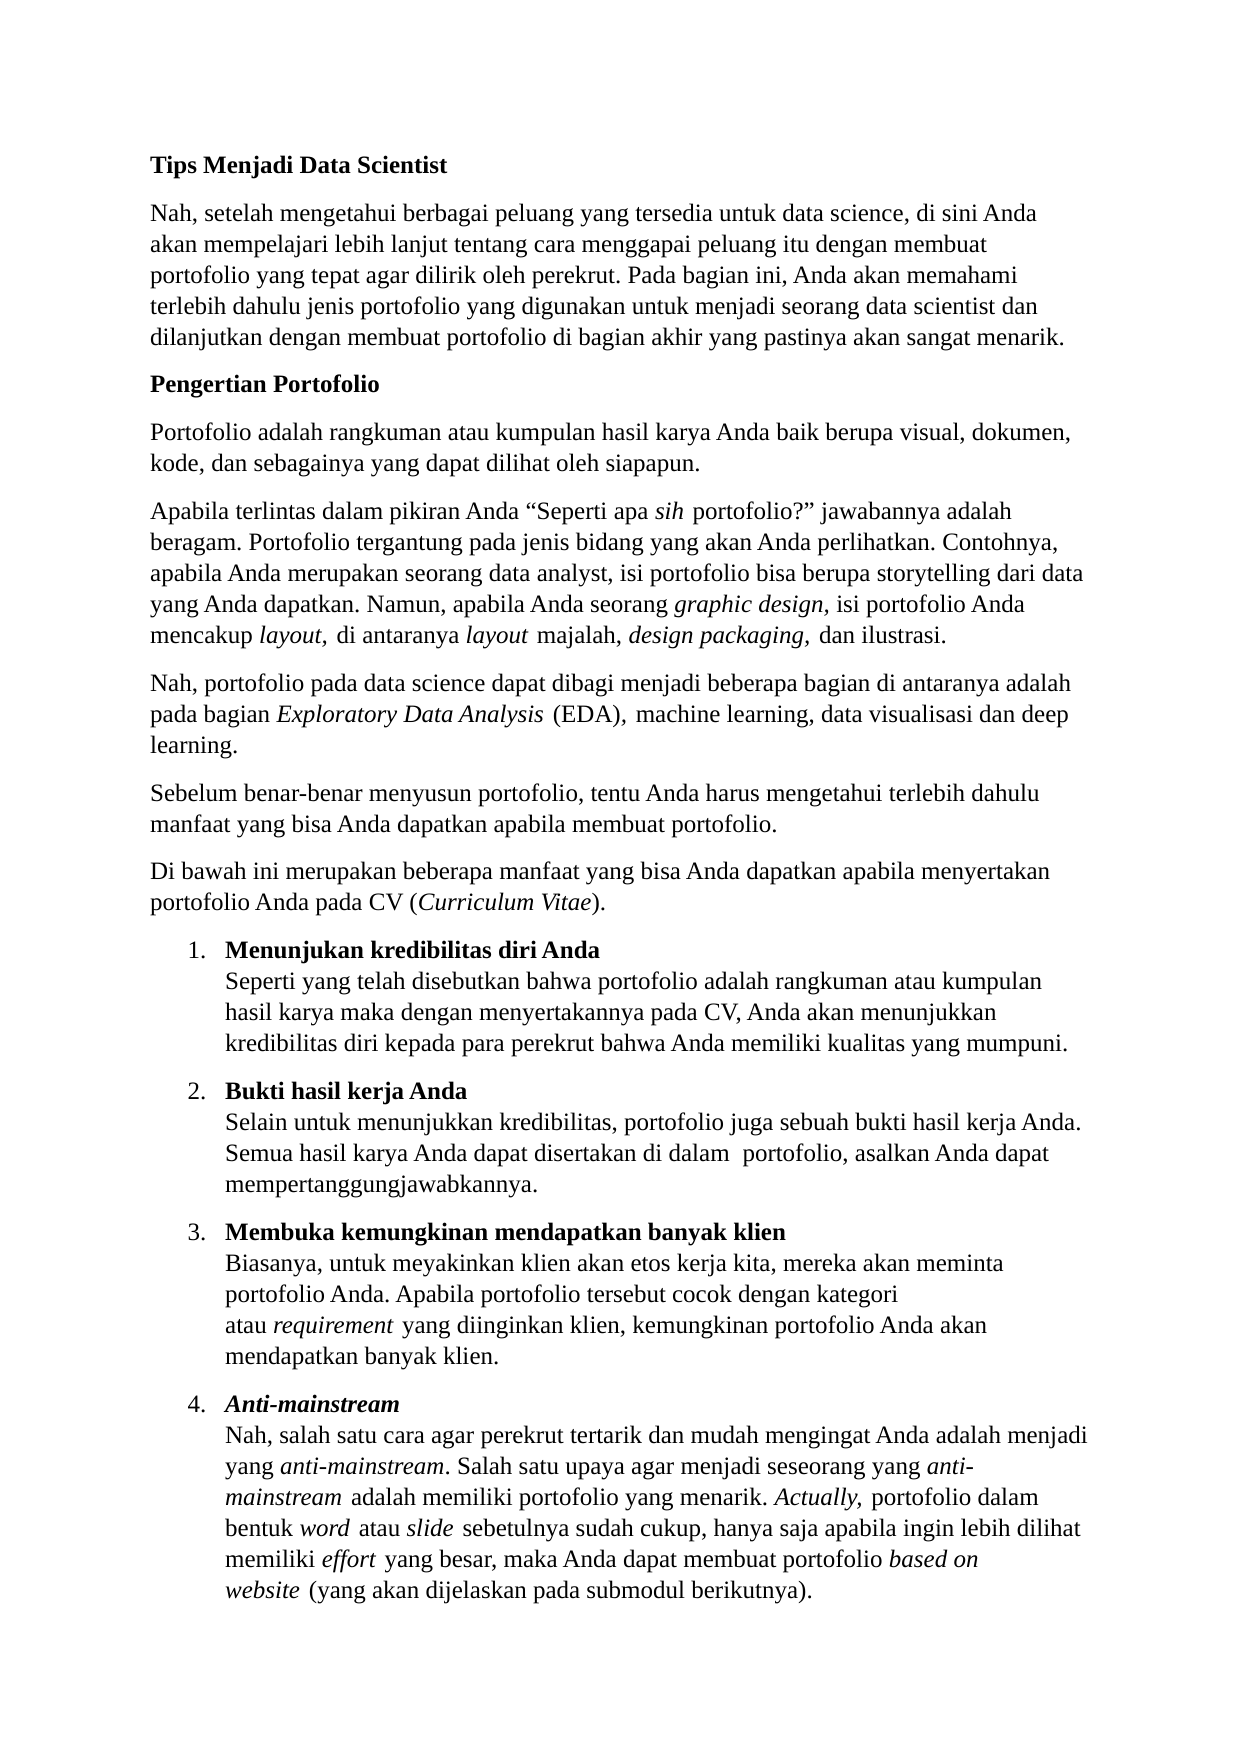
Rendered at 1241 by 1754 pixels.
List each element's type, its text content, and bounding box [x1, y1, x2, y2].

text Sebelum benar-benar menyusun portofolio, tentu Anda harus mengetahui terlebih dahulu manfaat yang bisa Anda dapatkan apabila membuat portofolio. [150, 778, 1090, 837]
list Membuka kemungkinan mendapatkan banyak klien Biasanya, untuk meyakinkan klien akan etos kerja kita, mereka akan meminta portofolio Anda. Apabila portofolio tersebut cocok dengan kategori atau requirement yang diinginkan klien, kemungkinan portofolio Anda akan mendapatkan banyak klien. [187, 1217, 1090, 1370]
text Nah, portofolio pada data science dapat dibagi menjadi beberapa bagian di antaranya adalah pada bagian Exploratory Data Analysis (EDA), machine learning, data visualisasi dan deep learning. [150, 668, 1090, 759]
list Anti-mainstream Nah, salah satu cara agar perekrut tertarik dan mudah mengingat Anda adalah menjadi yang anti-mainstream. Salah satu upaya agar menjadi seseorang yang anti-mainstream adalah memiliki portofolio yang menarik. Actually, portofolio dalam bentuk word atau slide sebetulnya sudah cukup, hanya saja apabila ingin lebih dilihat memiliki effort yang besar, maka Anda dapat membuat portofolio based on website (yang akan dijelaskan pada submodul berikutnya). [187, 1389, 1090, 1604]
text Tips Menjadi Data Scientist [150, 150, 1090, 179]
list Bukti hasil kerja Anda Selain untuk menunjukkan kredibilitas, portofolio juga sebuah bukti hasil kerja Anda. Semua hasil karya Anda dapat disertakan di dalam portofolio, asalkan Anda dapat mempertanggungjawabkannya. [187, 1076, 1090, 1198]
text Di bawah ini merupakan beberapa manfaat yang bisa Anda dapatkan apabila menyertakan portofolio Anda pada CV (Curriculum Vitae). [150, 856, 1090, 916]
text Pengertian Portofolio [150, 369, 1090, 398]
list Menunjukan kredibilitas diri Anda Seperti yang telah disebutkan bahwa portofolio adalah rangkuman atau kumpulan hasil karya maka dengan menyertakannya pada CV, Anda akan menunjukkan kredibilitas diri kepada para perekrut bahwa Anda memiliki kualitas yang mumpuni. [187, 935, 1090, 1057]
text Nah, setelah mengetahui berbagai peluang yang tersedia untuk data science, di sini Anda akan mempelajari lebih lanjut tentang cara menggapai peluang itu dengan membuat portofolio yang tepat agar dilirik oleh perekrut. Pada bagian ini, Anda akan memahami terlebih dahulu jenis portofolio yang digunakan untuk menjadi seorang data scientist dan dilanjutkan dengan membuat portofolio di bagian akhir yang pastinya akan sangat menarik. [150, 198, 1090, 351]
text Apabila terlintas dalam pikiran Anda “Seperti apa sih portofolio?” jawabannya adalah beragam. Portofolio tergantung pada jenis bidang yang akan Anda perlihatkan. Contohnya, apabila Anda merupakan seorang data analyst, isi portofolio bisa berupa storytelling dari data yang Anda dapatkan. Namun, apabila Anda seorang graphic design, isi portofolio Anda mencakup layout, di antaranya layout majalah, design packaging, dan ilustrasi. [150, 496, 1090, 649]
text Portofolio adalah rangkuman atau kumpulan hasil karya Anda baik berupa visual, dokumen, kode, dan sebagainya yang dapat dilihat oleh siapapun. [150, 417, 1090, 477]
